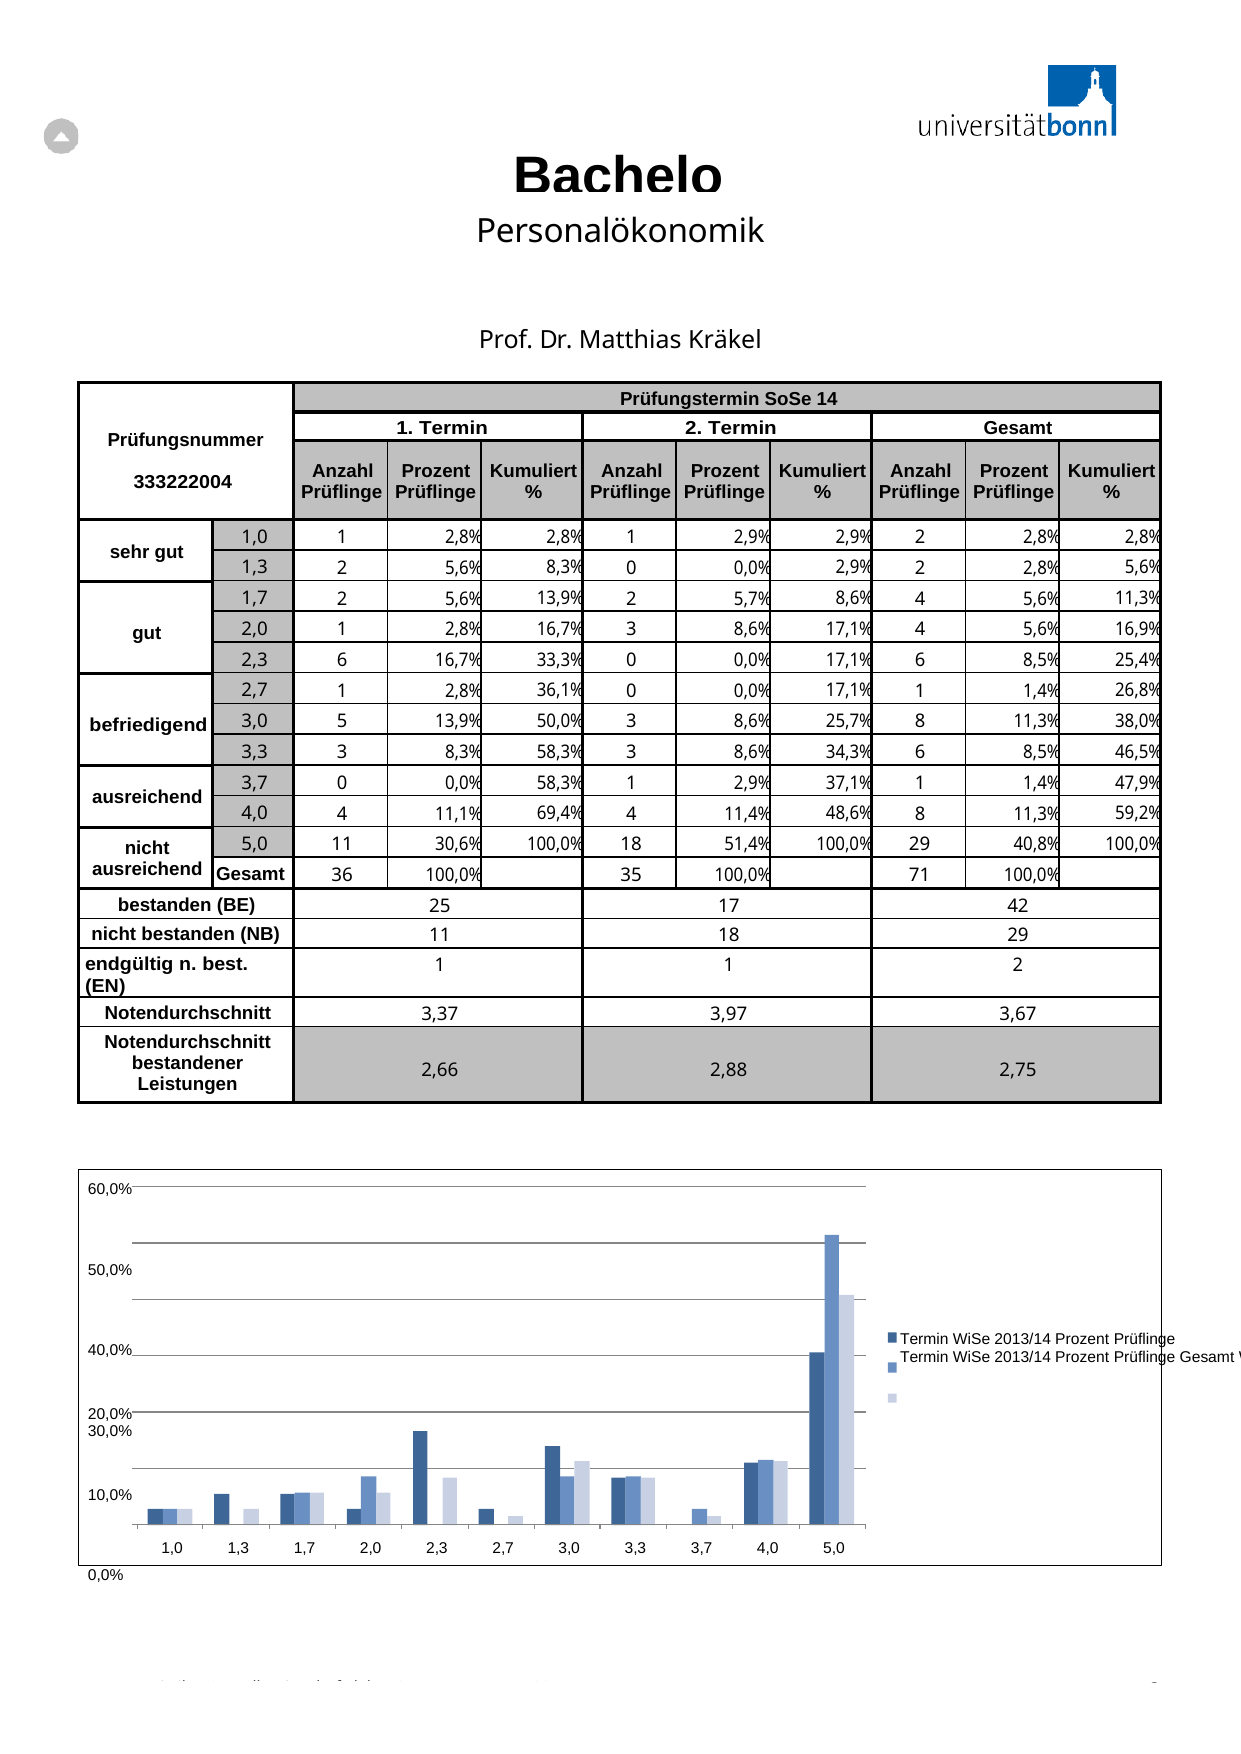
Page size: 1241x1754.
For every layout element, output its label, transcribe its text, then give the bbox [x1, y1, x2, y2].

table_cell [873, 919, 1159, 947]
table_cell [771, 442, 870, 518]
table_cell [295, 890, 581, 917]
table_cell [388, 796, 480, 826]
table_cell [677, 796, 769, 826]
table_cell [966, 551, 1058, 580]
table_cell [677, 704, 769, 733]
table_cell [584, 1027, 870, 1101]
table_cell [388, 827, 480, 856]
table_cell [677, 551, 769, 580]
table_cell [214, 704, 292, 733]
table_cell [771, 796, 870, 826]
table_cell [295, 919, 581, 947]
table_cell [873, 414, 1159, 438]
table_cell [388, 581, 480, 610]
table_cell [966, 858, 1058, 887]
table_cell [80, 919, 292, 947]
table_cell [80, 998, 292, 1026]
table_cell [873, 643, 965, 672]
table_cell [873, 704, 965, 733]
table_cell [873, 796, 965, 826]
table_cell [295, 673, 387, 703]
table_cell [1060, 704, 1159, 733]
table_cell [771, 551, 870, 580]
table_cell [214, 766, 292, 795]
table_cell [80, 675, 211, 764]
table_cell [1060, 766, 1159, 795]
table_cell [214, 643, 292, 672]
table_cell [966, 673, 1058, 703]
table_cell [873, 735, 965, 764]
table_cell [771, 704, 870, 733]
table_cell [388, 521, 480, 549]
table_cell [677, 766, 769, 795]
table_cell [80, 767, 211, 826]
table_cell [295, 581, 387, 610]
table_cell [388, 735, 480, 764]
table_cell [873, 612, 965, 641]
picture [919, 65, 1117, 136]
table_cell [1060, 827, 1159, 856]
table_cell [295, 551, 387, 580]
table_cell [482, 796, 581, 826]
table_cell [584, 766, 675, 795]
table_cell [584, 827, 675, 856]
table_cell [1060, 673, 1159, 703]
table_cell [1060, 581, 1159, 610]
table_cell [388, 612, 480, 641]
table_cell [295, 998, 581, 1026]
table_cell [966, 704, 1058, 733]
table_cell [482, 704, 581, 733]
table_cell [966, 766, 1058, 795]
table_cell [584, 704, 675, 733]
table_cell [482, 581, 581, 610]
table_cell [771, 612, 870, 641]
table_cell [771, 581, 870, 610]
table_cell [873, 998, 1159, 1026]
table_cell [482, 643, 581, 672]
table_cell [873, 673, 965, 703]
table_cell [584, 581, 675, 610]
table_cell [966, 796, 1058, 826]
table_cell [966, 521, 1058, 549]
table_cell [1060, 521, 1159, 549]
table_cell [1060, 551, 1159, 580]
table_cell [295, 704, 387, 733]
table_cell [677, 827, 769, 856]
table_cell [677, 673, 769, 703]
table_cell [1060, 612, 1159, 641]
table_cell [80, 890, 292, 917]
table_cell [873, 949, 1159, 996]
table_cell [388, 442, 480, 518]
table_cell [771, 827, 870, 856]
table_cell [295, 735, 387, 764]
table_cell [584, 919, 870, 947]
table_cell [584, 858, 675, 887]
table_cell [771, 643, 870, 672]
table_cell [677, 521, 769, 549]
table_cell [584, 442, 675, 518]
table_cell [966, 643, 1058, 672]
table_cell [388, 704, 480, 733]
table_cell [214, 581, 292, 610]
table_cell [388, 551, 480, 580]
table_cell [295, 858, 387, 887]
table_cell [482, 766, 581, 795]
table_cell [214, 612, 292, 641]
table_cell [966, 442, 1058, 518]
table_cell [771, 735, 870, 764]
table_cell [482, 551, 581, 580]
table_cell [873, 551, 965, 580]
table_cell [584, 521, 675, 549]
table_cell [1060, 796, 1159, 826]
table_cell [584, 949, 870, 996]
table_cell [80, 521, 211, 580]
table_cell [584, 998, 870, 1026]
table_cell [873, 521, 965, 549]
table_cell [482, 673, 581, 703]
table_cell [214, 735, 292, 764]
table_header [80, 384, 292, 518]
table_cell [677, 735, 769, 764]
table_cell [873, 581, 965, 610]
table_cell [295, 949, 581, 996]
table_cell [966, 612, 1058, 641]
picture [43, 118, 79, 154]
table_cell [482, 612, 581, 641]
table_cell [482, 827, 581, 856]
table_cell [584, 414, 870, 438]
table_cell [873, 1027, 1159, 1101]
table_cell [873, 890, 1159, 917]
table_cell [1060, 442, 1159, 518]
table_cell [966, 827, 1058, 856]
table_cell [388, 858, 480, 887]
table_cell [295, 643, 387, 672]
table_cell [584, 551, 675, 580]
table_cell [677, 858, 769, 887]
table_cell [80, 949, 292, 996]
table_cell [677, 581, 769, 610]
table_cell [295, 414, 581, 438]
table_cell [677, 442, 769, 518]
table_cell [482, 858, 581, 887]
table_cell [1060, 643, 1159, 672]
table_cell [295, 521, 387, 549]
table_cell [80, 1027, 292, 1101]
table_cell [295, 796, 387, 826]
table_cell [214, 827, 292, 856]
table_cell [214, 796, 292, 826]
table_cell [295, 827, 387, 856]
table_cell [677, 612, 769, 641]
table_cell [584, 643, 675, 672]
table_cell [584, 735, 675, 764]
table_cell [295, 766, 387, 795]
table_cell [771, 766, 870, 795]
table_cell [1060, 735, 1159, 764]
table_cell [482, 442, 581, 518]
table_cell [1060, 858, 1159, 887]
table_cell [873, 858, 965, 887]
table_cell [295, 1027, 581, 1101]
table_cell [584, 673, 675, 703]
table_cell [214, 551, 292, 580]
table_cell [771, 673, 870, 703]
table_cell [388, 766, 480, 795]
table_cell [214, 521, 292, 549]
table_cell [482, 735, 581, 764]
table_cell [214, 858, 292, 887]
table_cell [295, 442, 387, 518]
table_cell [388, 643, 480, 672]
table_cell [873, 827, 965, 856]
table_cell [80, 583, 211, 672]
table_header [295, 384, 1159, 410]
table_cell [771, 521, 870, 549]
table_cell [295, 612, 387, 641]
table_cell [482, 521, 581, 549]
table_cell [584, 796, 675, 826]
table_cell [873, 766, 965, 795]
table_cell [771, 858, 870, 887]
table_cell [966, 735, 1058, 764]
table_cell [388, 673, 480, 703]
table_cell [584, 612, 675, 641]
text Personalökonomik [420, 207, 821, 253]
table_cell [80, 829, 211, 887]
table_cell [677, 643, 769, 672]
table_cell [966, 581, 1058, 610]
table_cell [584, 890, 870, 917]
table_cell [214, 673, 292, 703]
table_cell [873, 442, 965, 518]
text Prof. Dr. Matthias Kräkel [420, 321, 821, 355]
